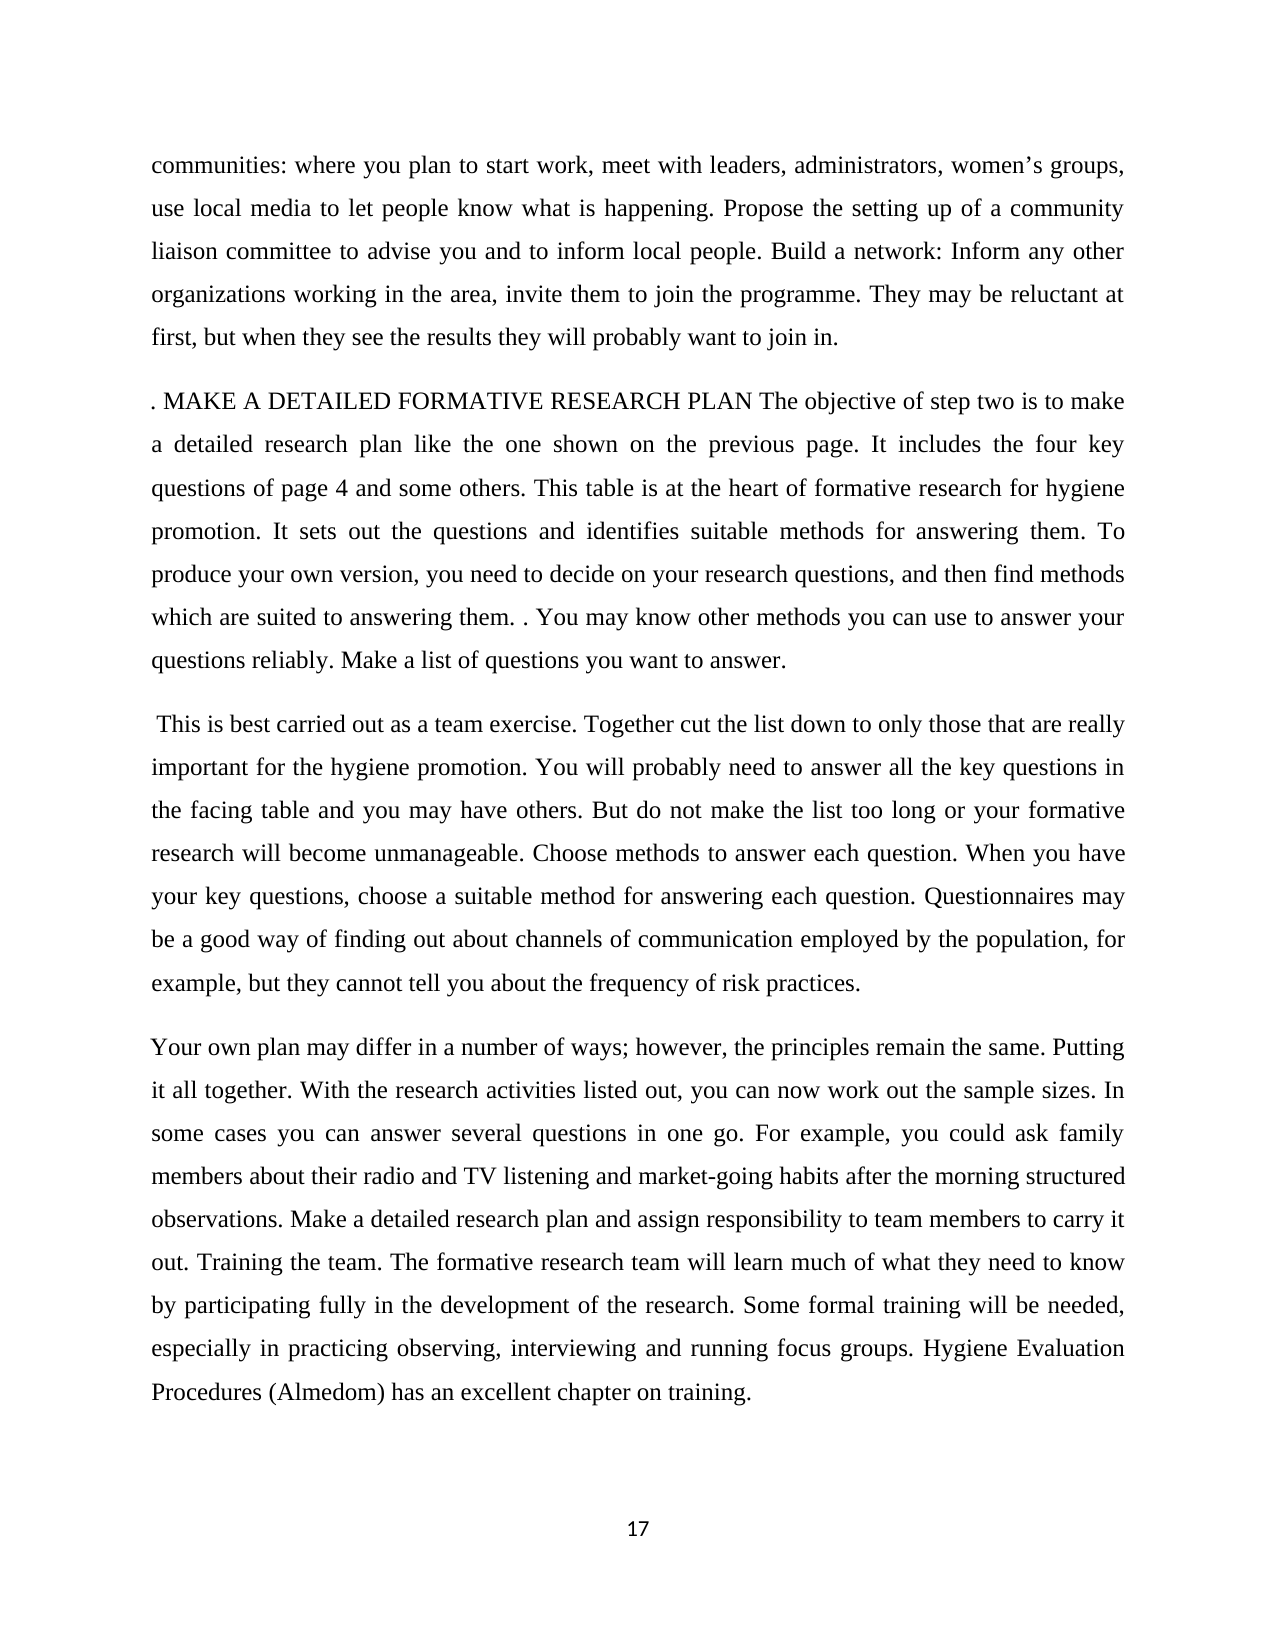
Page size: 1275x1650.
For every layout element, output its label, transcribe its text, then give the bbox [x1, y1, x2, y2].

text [150, 150, 1126, 351]
text Your own plan may differ in a number of ways; however, the principles remain the same. Putting it all together. With the research activities listed out, you can now work out the sample sizes. In some cases you can answer several questions in one go. For example, you could ask family members about their radio and TV listening and market-going habits after the morning structured observations. Make a detailed research plan and assign responsibility to team members to carry it out. Training the team. The formative research team will learn much of what they need to know by participating fully in the development of the research. Some formal training will be needed, especially in practicing observing, interviewing and running focus groups. Hygiene Evaluation Procedures (Almedom) has an excellent chapter on training. [150, 1032, 1126, 1405]
text This is best carried out as a team exercise. Together cut the list down to only those that are really important for the hygiene promotion. You will probably need to answer all the key questions in the facing table and you may have others. But do not make the list too long or your formative research will become unmanageable. Choose methods to answer each question. When you have your key questions, choose a suitable method for answering each question. Questionnaires may be a good way of finding out about channels of communication employed by the population, for example, but they cannot tell you about the frequency of risk practices. [150, 709, 1126, 996]
text . MAKE A DETAILED FORMATIVE RESEARCH PLAN The objective of step two is to make a detailed research plan like the one shown on the previous page. It includes the four key questions of page 4 and some others. This table is at the heart of formative research for hygiene promotion. It sets out the questions and identifies suitable methods for answering them. To produce your own version, you need to decide on your research questions, and then find methods which are suited to answering them. . You may know other methods you can use to answer your questions reliably. Make a list of questions you want to answer. [150, 386, 1126, 674]
